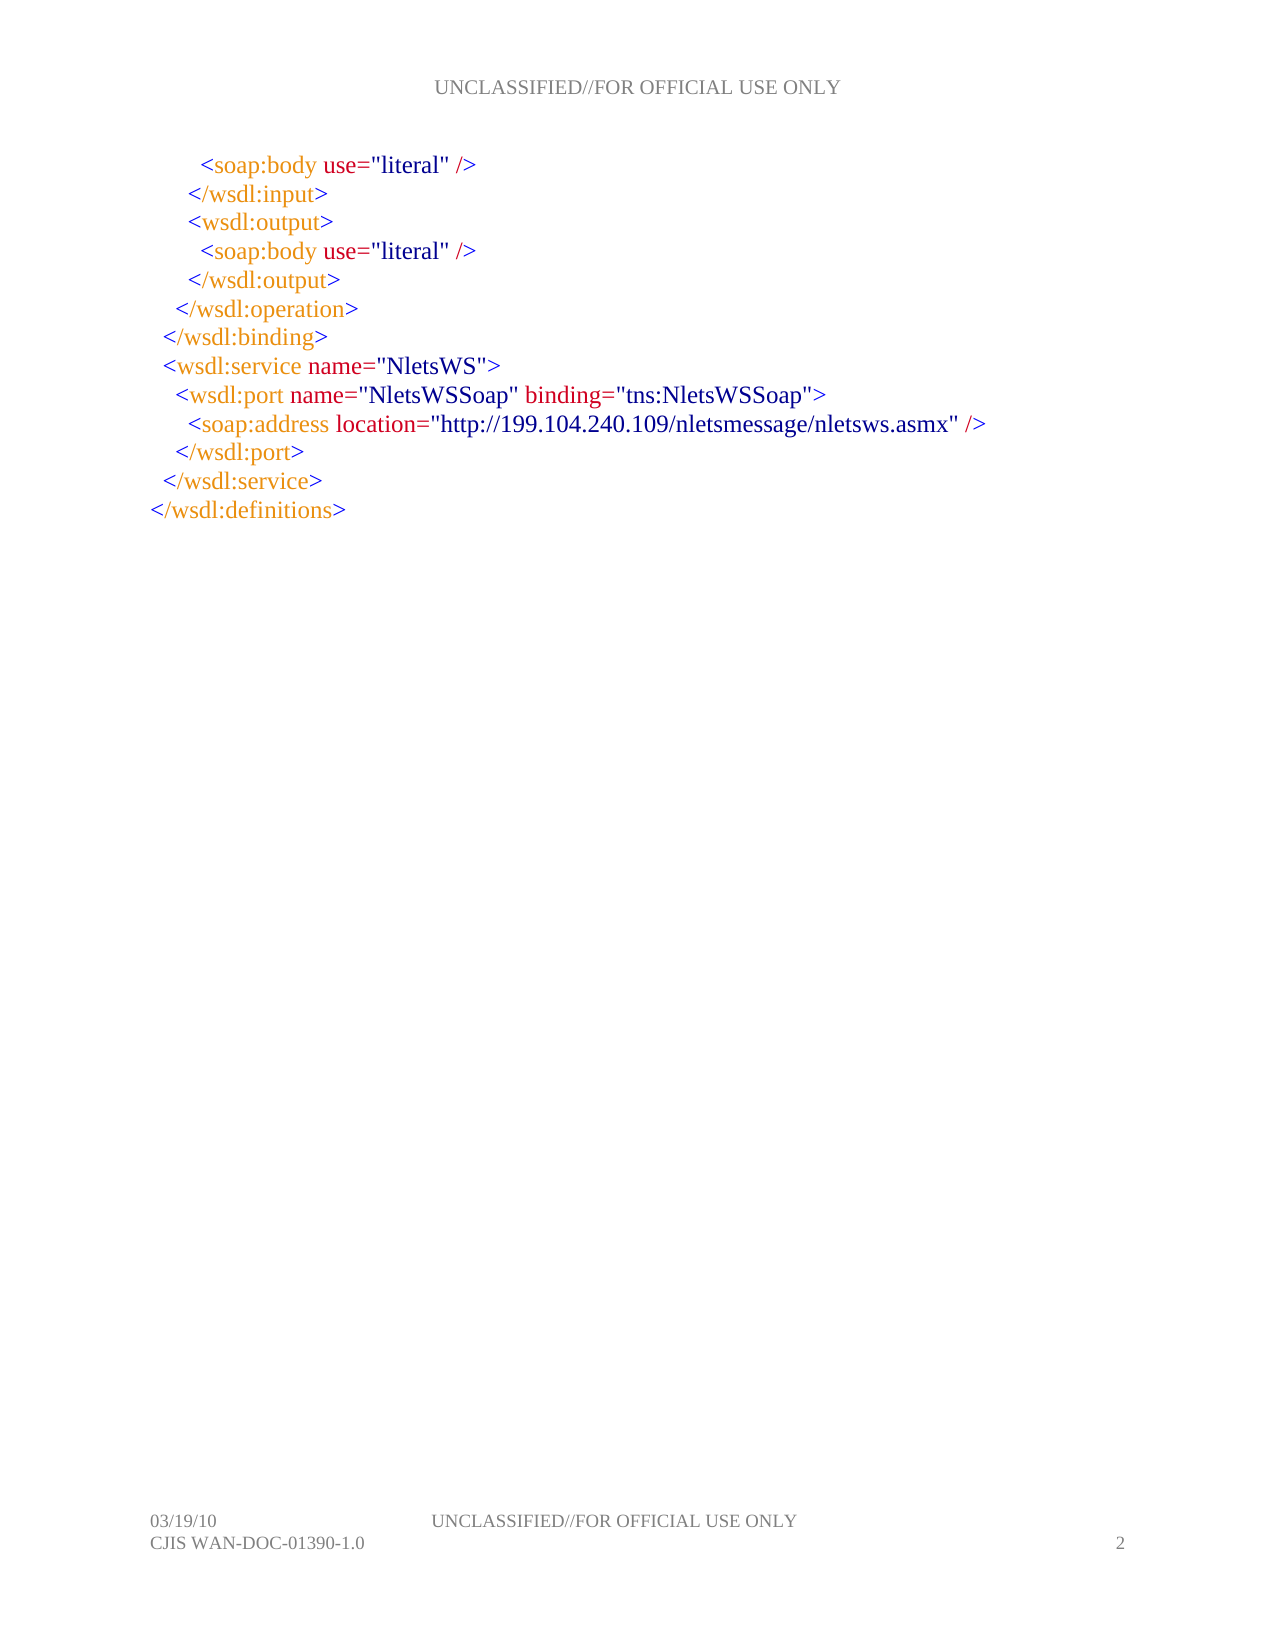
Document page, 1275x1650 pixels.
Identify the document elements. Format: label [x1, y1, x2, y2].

text [150, 150, 1125, 524]
